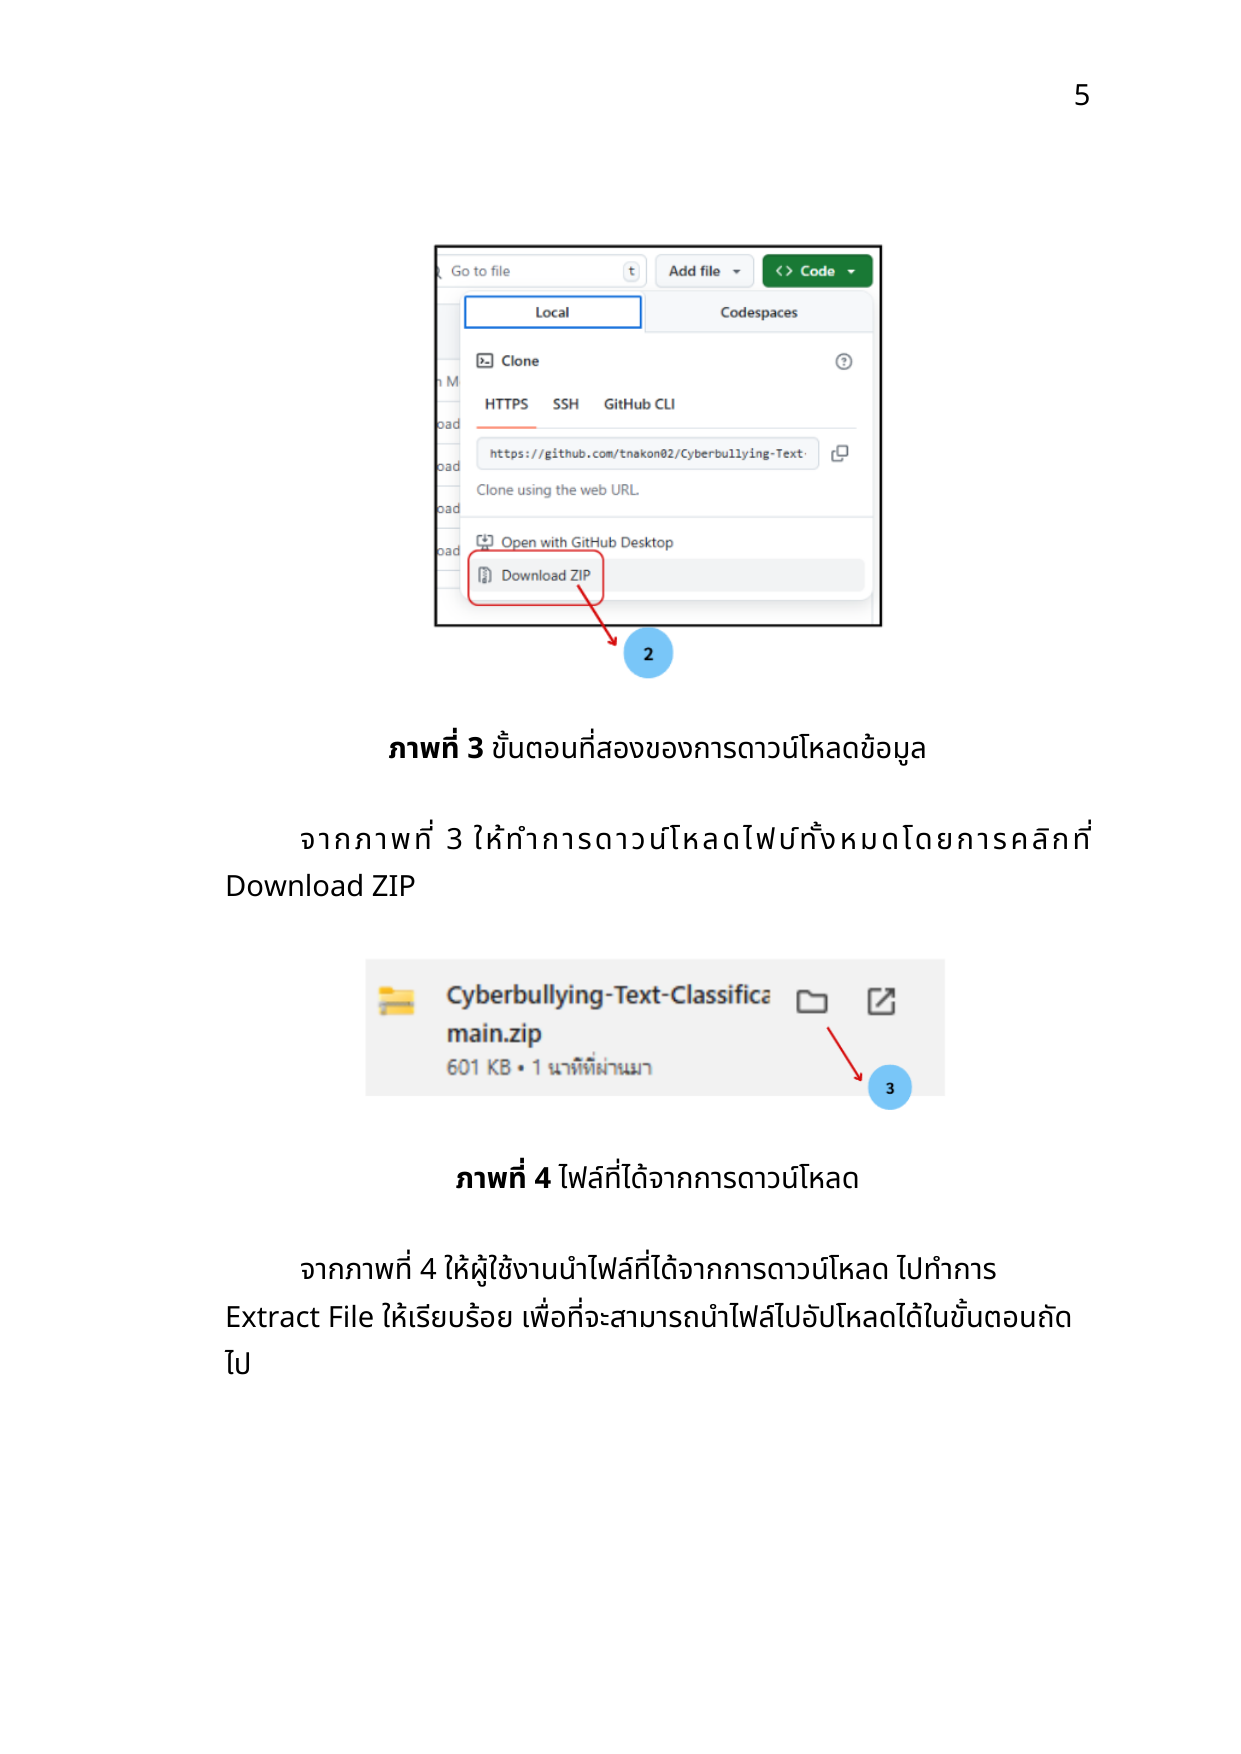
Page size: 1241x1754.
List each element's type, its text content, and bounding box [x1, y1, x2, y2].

picture [357, 951, 958, 1112]
picture [405, 225, 910, 682]
text ภาพที่ 4 ไฟล์ที่ได้จากการดาวน์โหลด [225, 1157, 1090, 1202]
text จากภาพที่ 3 ให้ทำการดาวน์โหลดไฟบ์ทั้งหมดโดยการคลิกที่ Download ZIP [225, 818, 1090, 905]
text จากภาพที่ 4 ให้ผู้ใช้งานนำไฟล์ที่ได้จากการดาวน์โหลด ไปทำการ Extract File ให้เรียบร้อย เพื่อที่จะสามารถนำไฟล์ไปอัปโหลดได้ในขั้นตอนถัดไป [225, 1248, 1090, 1388]
text ภาพที่ 3 ขั้นตอนที่สองของการดาวน์โหลดข้อมูล [225, 727, 1090, 772]
